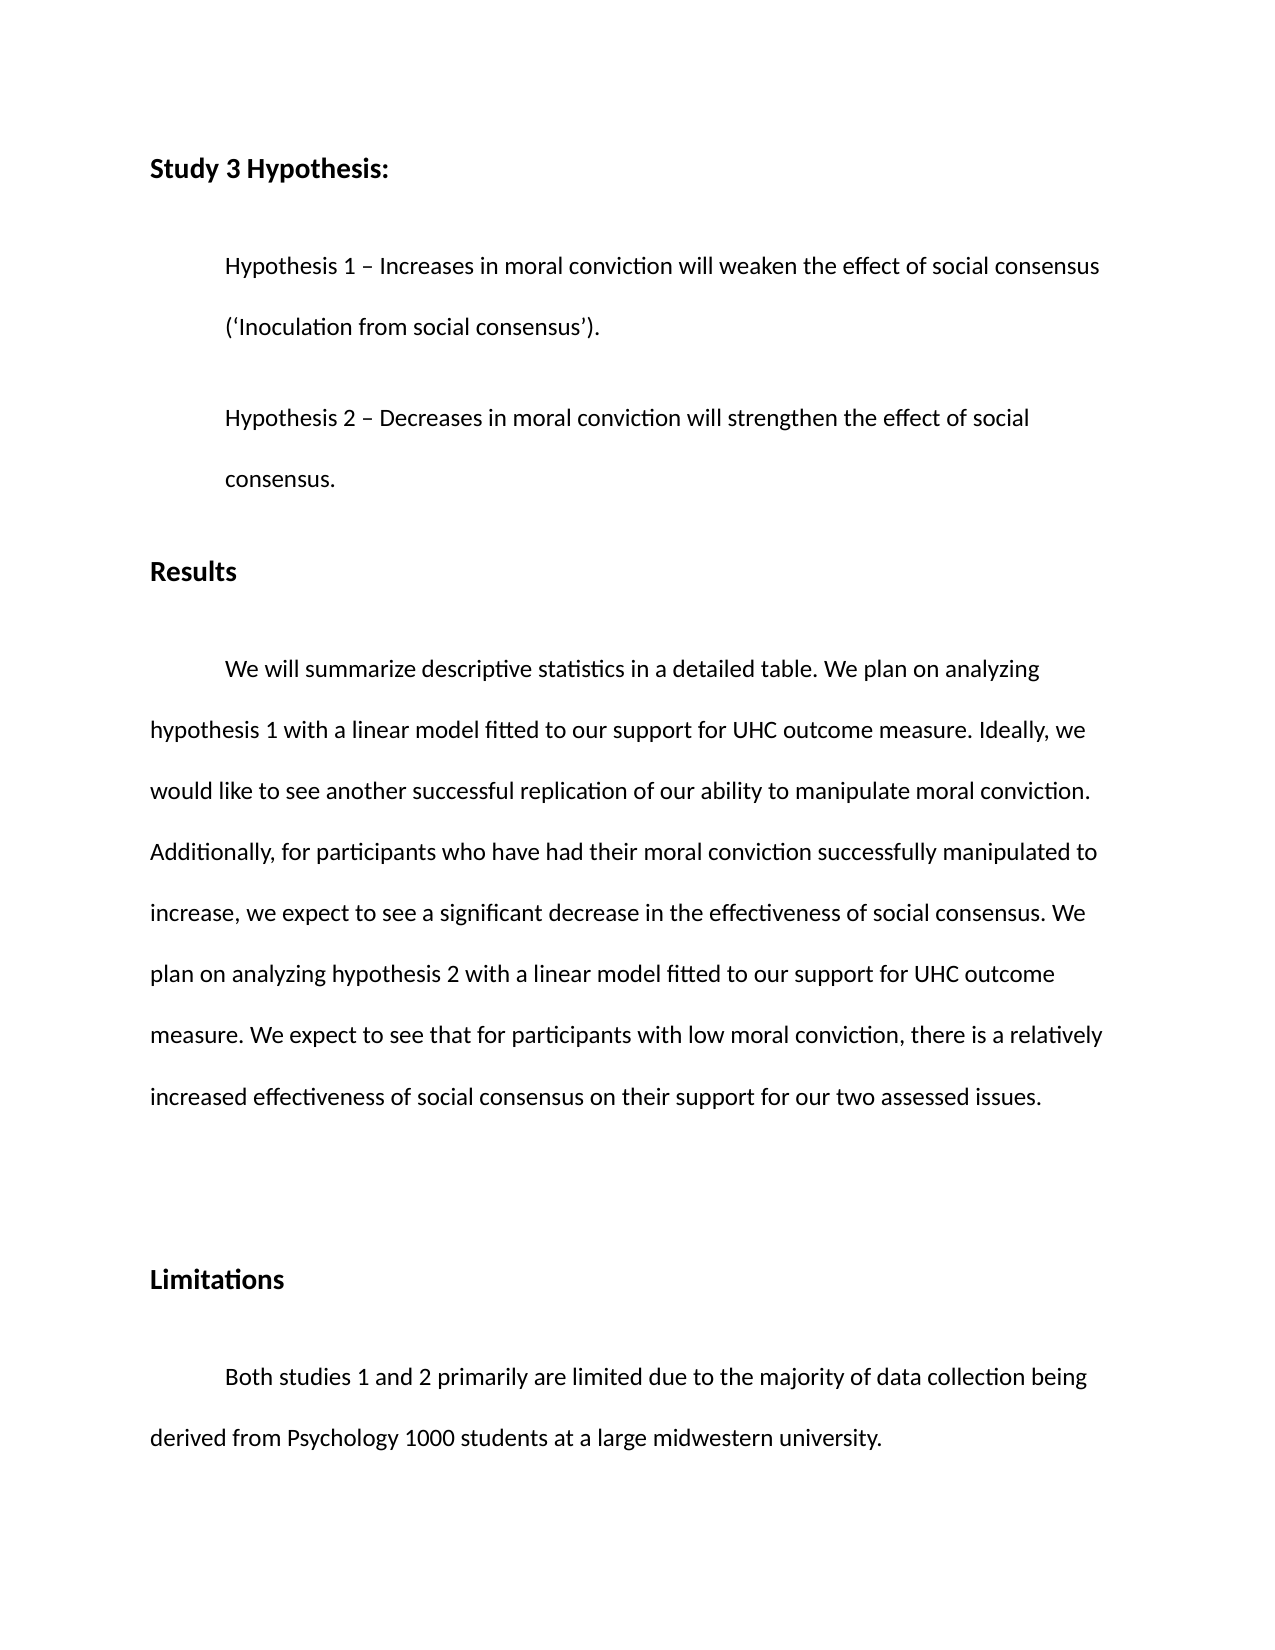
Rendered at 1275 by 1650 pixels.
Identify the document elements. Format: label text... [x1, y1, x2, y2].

text Both studies 1 and 2 primarily are limited due to the majority of data collection being derived from Psychology 1000 students at a large midwestern university. [150, 1361, 1125, 1453]
text We will summarize descriptive statistics in a detailed table. We plan on analyzing hypothesis 1 with a linear model fitted to our support for UHC outcome measure. Ideally, we would like to see another successful replication of our ability to manipulate moral conviction. Additionally, for participants who have had their moral conviction successfully manipulated to increase, we expect to see a significant decrease in the effectiveness of social consensus. We plan on analyzing hypothesis 2 with a linear model fitted to our support for UHC outcome measure. We expect to see that for participants with low moral conviction, there is a relatively increased effectiveness of social consensus on their support for our two assessed issues. [150, 653, 1125, 1111]
text Hypothesis 1 – Increases in moral conviction will weaken the effect of social consensus (‘Inoculation from social consensus’). [225, 250, 1125, 342]
text Hypothesis 2 – Decreases in moral conviction will strengthen the effect of social consensus. [225, 402, 1125, 493]
text Study 3 Hypothesis: [150, 150, 1125, 186]
text Results [150, 553, 1125, 588]
text Limitations [150, 1261, 1125, 1297]
